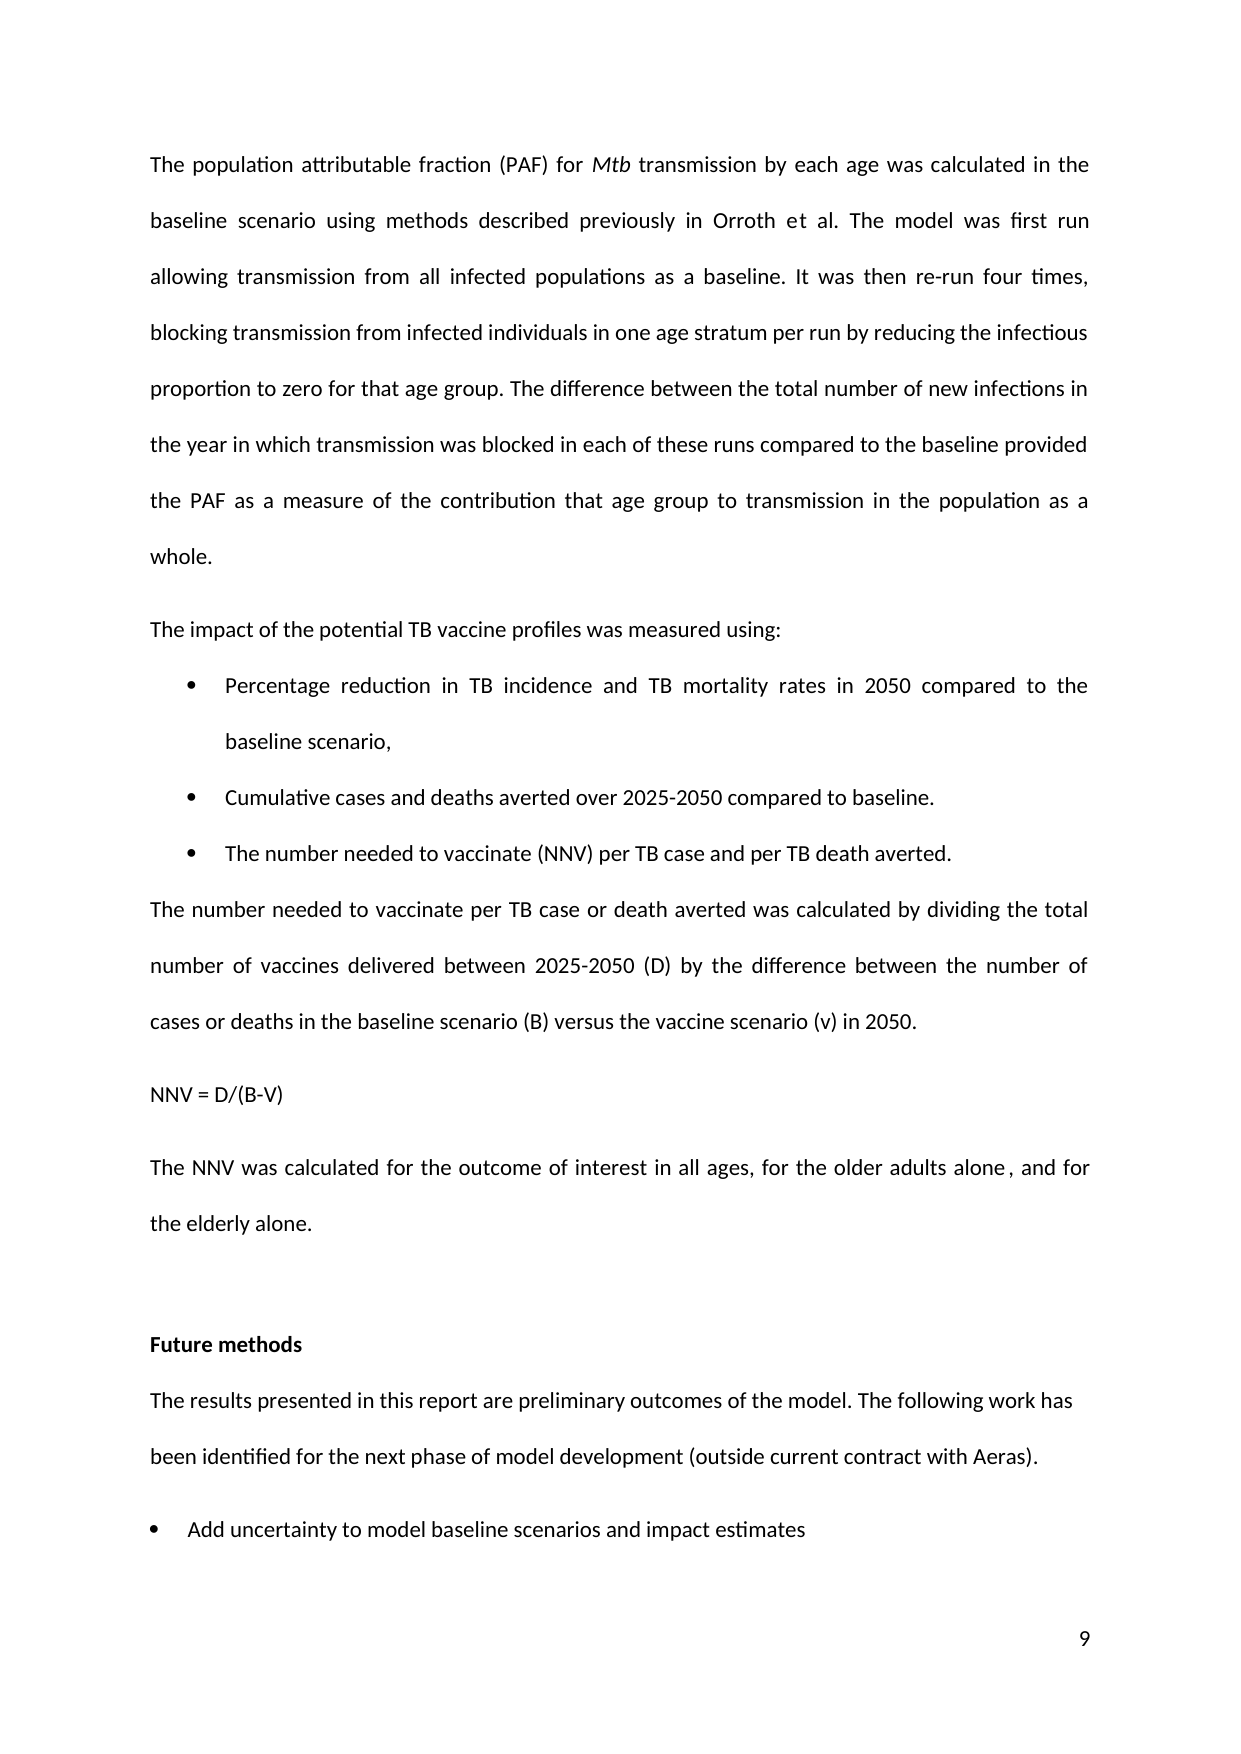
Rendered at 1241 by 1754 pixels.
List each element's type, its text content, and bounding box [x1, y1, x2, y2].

text The results presented in this report are preliminary outcomes of the model. The following work has been identified for the next phase of model development (outside current contract with Aeras). [150, 1386, 1090, 1470]
list Cumulative cases and deaths averted over 2025-2050 compared to baseline. [187, 783, 1090, 811]
list Percentage reduction in TB incidence and TB mortality rates in 2050 compared to the baseline scenario, [187, 671, 1090, 755]
text NNV = D/(B-V) [150, 1080, 1090, 1108]
text The impact of the potential TB vaccine profiles was measured using: [150, 615, 1090, 643]
text The NNV was calculated for the outcome of interest in all ages, for the older adults alone, and for the elderly alone. [150, 1153, 1090, 1237]
list Add uncertainty to model baseline scenarios and impact estimates [150, 1515, 1090, 1543]
text The number needed to vaccinate per TB case or death averted was calculated by dividing the total number of vaccines delivered between 2025-2050 (D) by the difference between the number of cases or deaths in the baseline scenario (B) versus the vaccine scenario (v) in 2050. [150, 895, 1090, 1035]
text Future methods [150, 1330, 1090, 1358]
text The population attributable fraction (PAF) for Mtb transmission by each age was calculated in the baseline scenario using methods described previously in Orroth et al. The model was first run allowing transmission from all infected populations as a baseline. It was then re-run four times, blocking transmission from infected individuals in one age stratum per run by reducing the infectious proportion to zero for that age group. The difference between the total number of new infections in the year in which transmission was blocked in each of these runs compared to the baseline provided the PAF as a measure of the contribution that age group to transmission in the population as a whole. [150, 150, 1090, 570]
list The number needed to vaccinate (NNV) per TB case and per TB death averted. [187, 839, 1090, 867]
